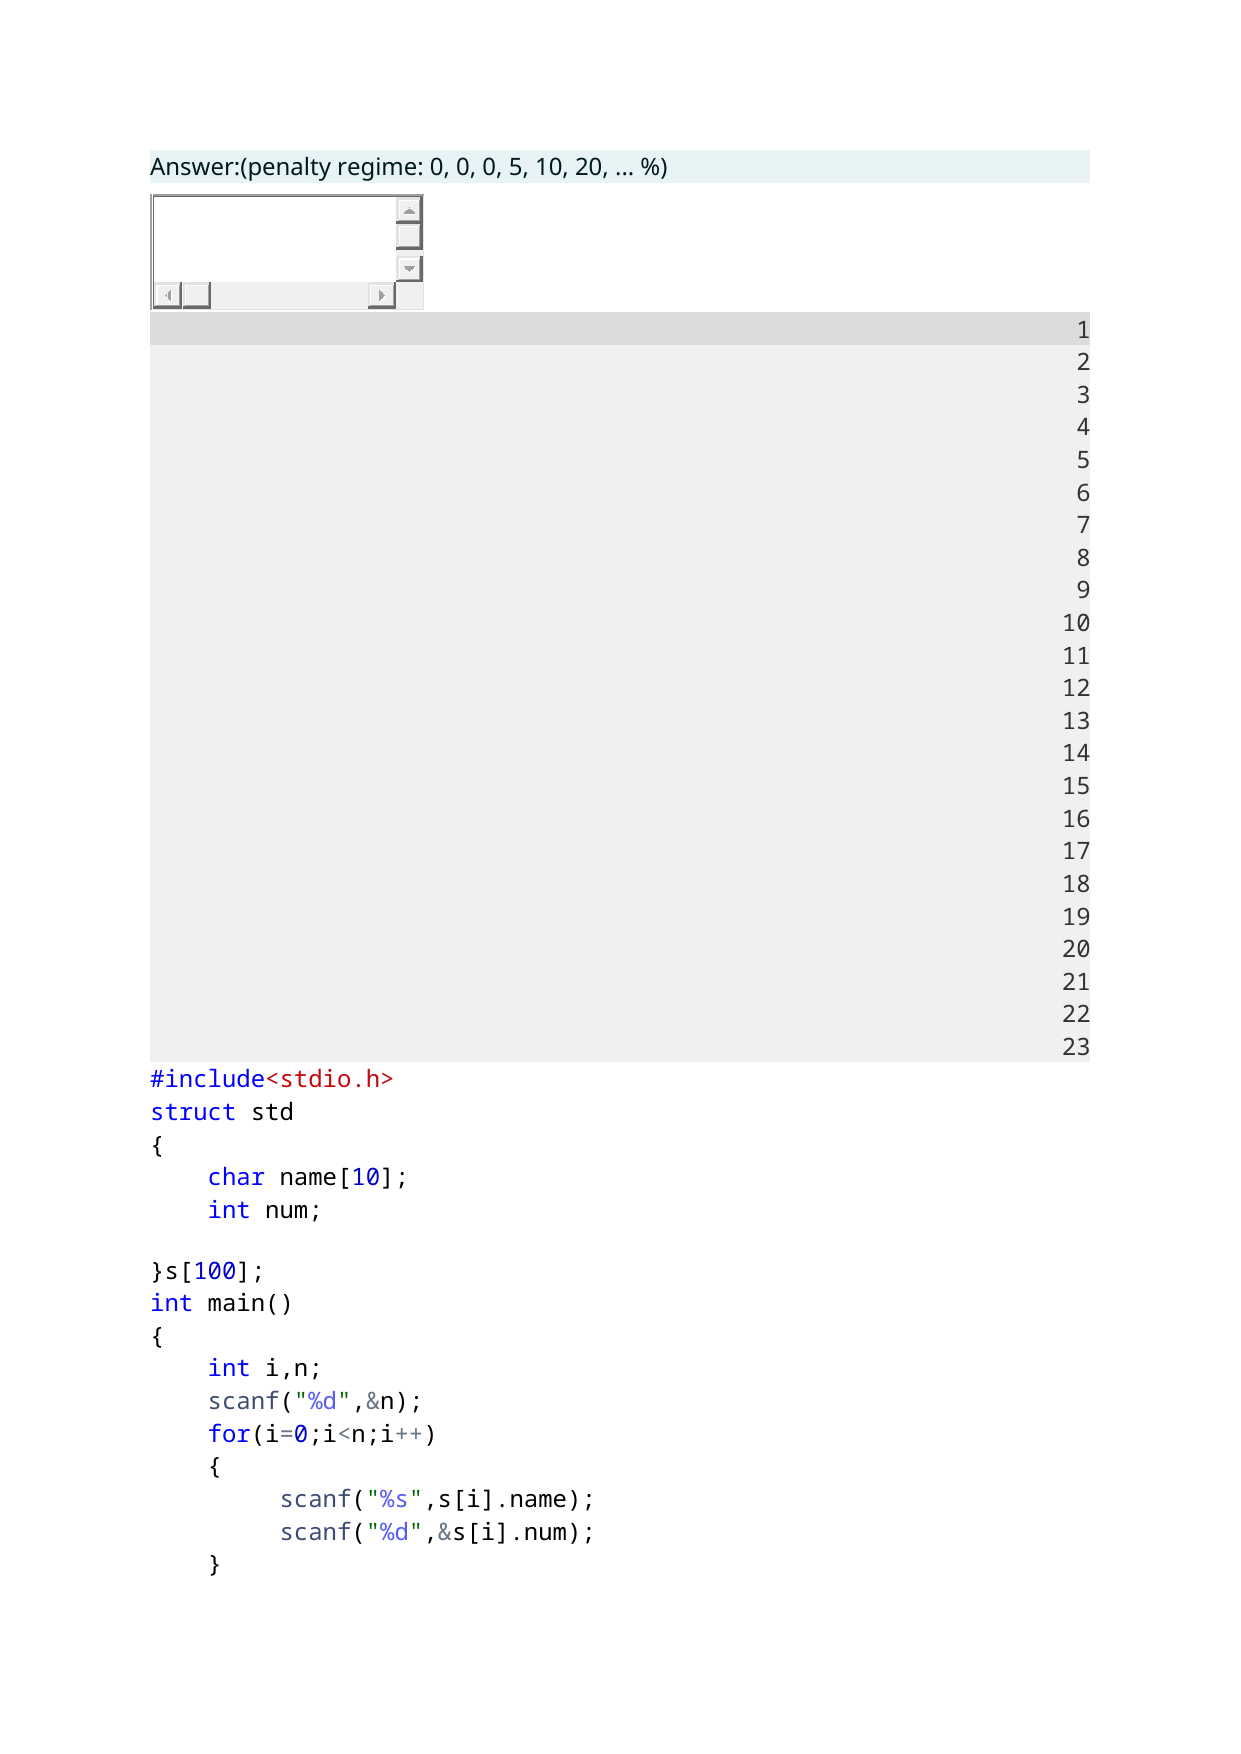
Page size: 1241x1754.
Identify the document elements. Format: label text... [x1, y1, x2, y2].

text int main() [150, 1286, 1090, 1319]
text { [150, 1127, 1090, 1160]
text 7 [150, 508, 1090, 541]
text 4 [150, 410, 1090, 443]
text 13 [150, 704, 1090, 736]
text struct std [150, 1095, 1090, 1127]
text scanf("%s",s[i].name); [150, 1482, 1090, 1514]
text 1 [150, 312, 1090, 345]
text { [150, 1319, 1090, 1351]
text 6 [150, 475, 1090, 508]
text 19 [150, 899, 1090, 932]
text 9 [150, 573, 1090, 606]
text 21 [150, 964, 1090, 997]
text 3 [150, 378, 1090, 410]
text scanf("%d",&n); [150, 1384, 1090, 1416]
text Answer:(penalty regime: 0, 0, 0, 5, 10, 20, ... %) [150, 150, 1090, 183]
text 15 [150, 769, 1090, 801]
text }s[100]; [150, 1253, 1090, 1286]
text 20 [150, 932, 1090, 964]
text 8 [150, 541, 1090, 573]
text 22 [150, 997, 1090, 1030]
text { [150, 1449, 1090, 1482]
text for(i=0;i<n;i++) [150, 1416, 1090, 1449]
text int num; [150, 1193, 1090, 1225]
text } [150, 1547, 1090, 1579]
text 18 [150, 867, 1090, 899]
text 11 [150, 638, 1090, 671]
text 5 [150, 443, 1090, 475]
text 17 [150, 834, 1090, 867]
text scanf("%d",&s[i].num); [150, 1514, 1090, 1547]
text char name[10]; [150, 1160, 1090, 1193]
text 10 [150, 606, 1090, 638]
text 14 [150, 736, 1090, 769]
text #include<stdio.h> [150, 1062, 1090, 1095]
text 12 [150, 671, 1090, 704]
text 23 [150, 1030, 1090, 1062]
text 2 [150, 345, 1090, 378]
text 16 [150, 801, 1090, 834]
text int i,n; [150, 1351, 1090, 1384]
